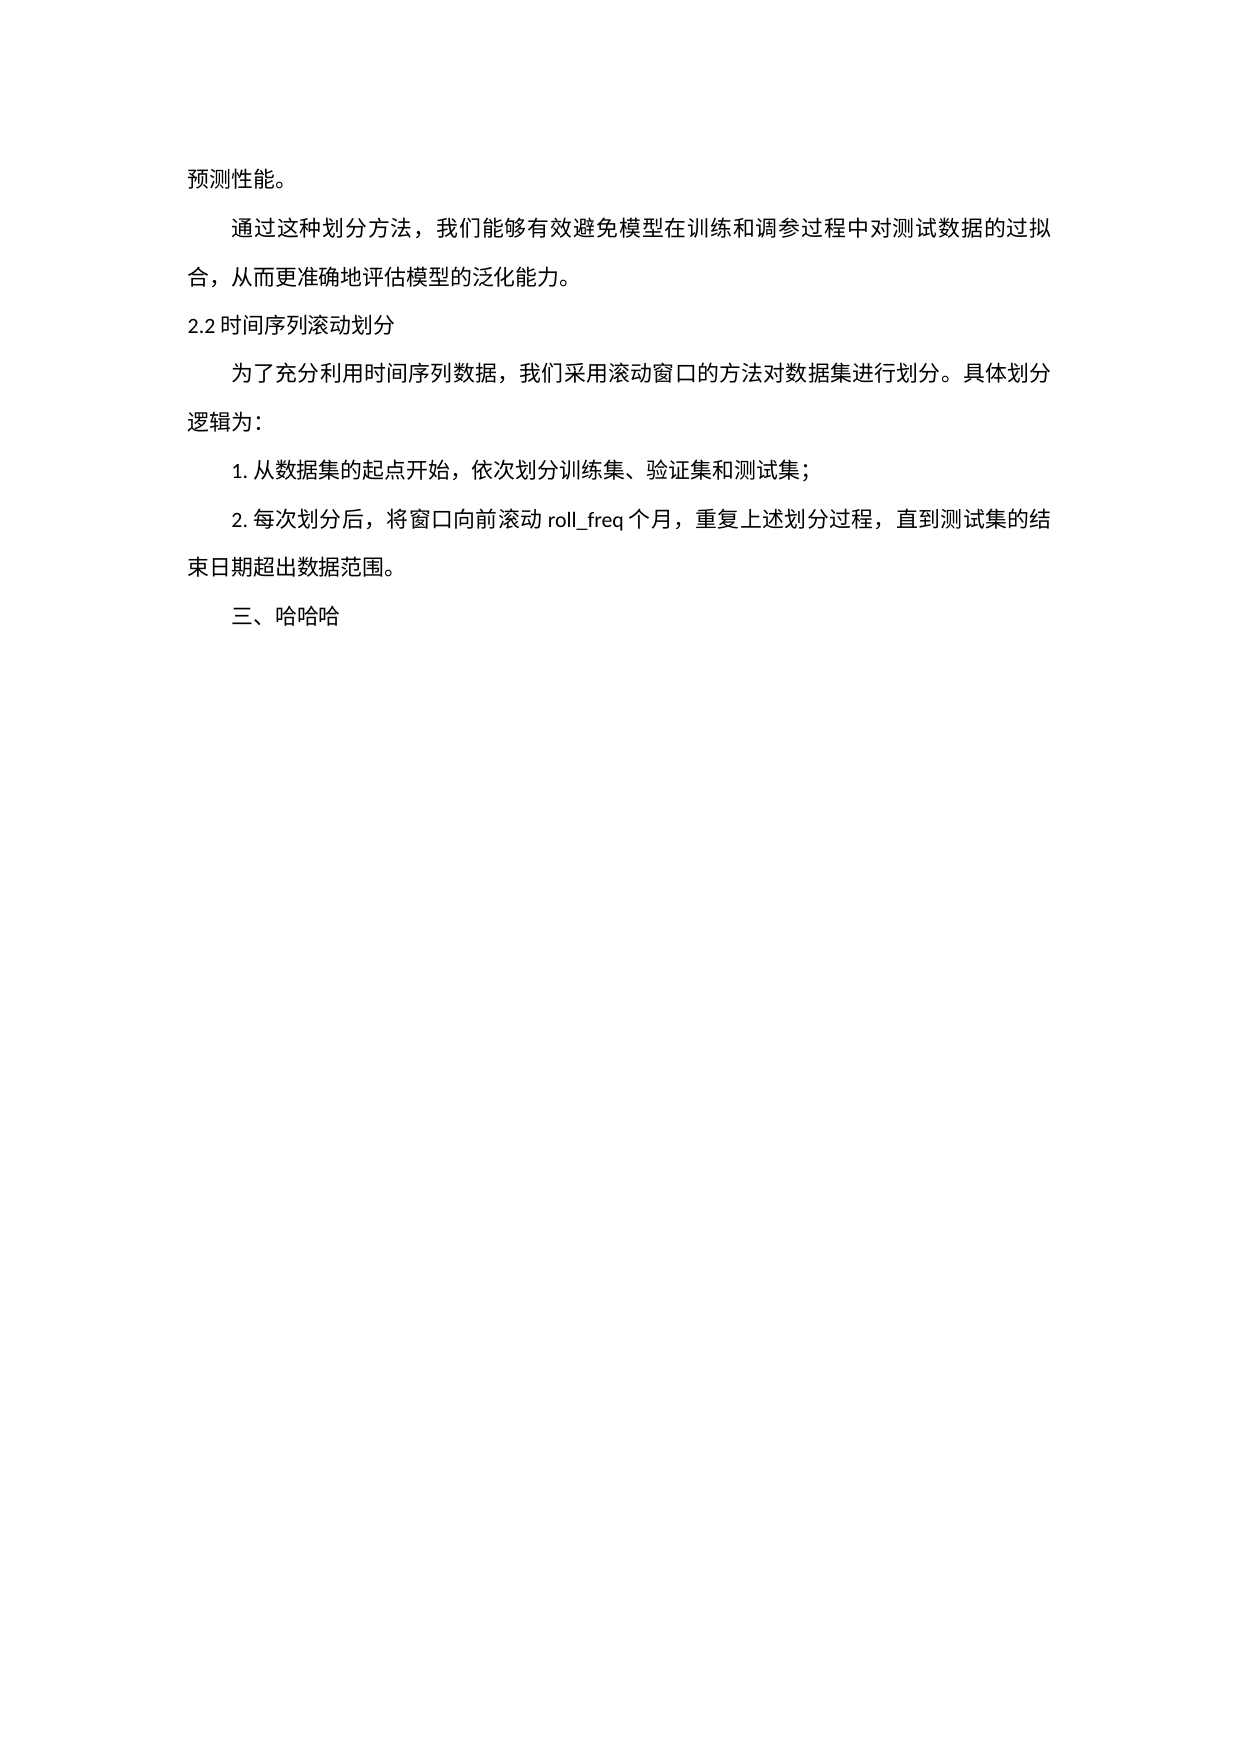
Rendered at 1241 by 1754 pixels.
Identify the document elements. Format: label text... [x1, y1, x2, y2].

list 通过这种划分方法，我们能够有效避免模型在训练和调参过程中对测试数据的过拟合，从而更准确地评估模型的泛化能力。 [187, 210, 1053, 292]
list 2.2 时间序列滚动划分 [187, 307, 1053, 340]
list 从数据集的起点开始，依次划分训练集、验证集和测试集； [187, 453, 1053, 485]
list 哈哈哈 [187, 598, 1053, 631]
list 为了充分利用时间序列数据，我们采用滚动窗口的方法对数据集进行划分。具体划分逻辑为： [187, 356, 1053, 437]
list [187, 162, 1053, 194]
list 每次划分后，将窗口向前滚动roll_freq个月，重复上述划分过程，直到测试集的结束日期超出数据范围。 [187, 501, 1053, 582]
